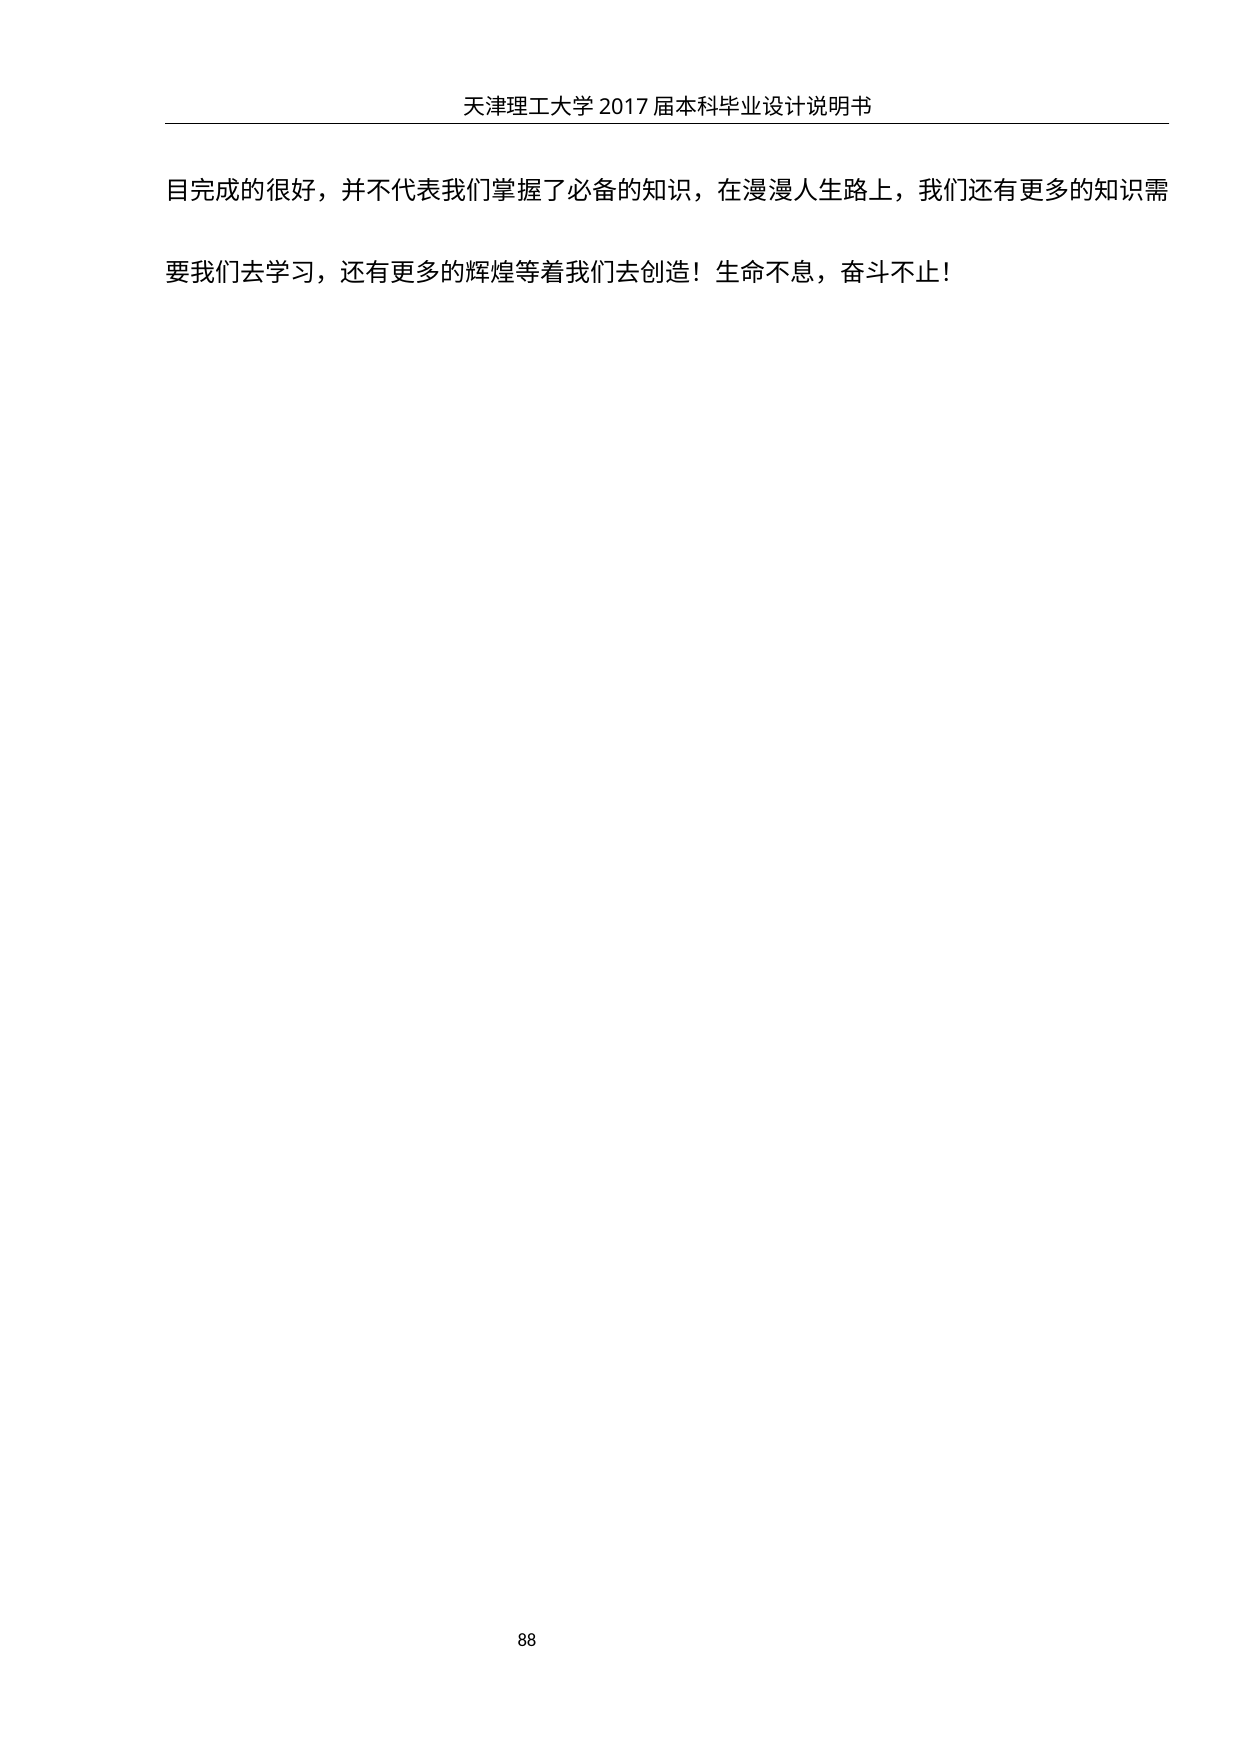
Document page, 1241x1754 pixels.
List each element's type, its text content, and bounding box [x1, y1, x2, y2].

text 虽然我们的项目接近尾声，但我始终相信，山外青山楼外楼，强中更有强中手。我们项目完成的很好，并不代表我们掌握了必备的知识，在漫漫人生路上，我们还有更多的知识需要我们去学习，还有更多的辉煌等着我们去创造！生命不息，奋斗不止！ [165, 156, 1169, 303]
